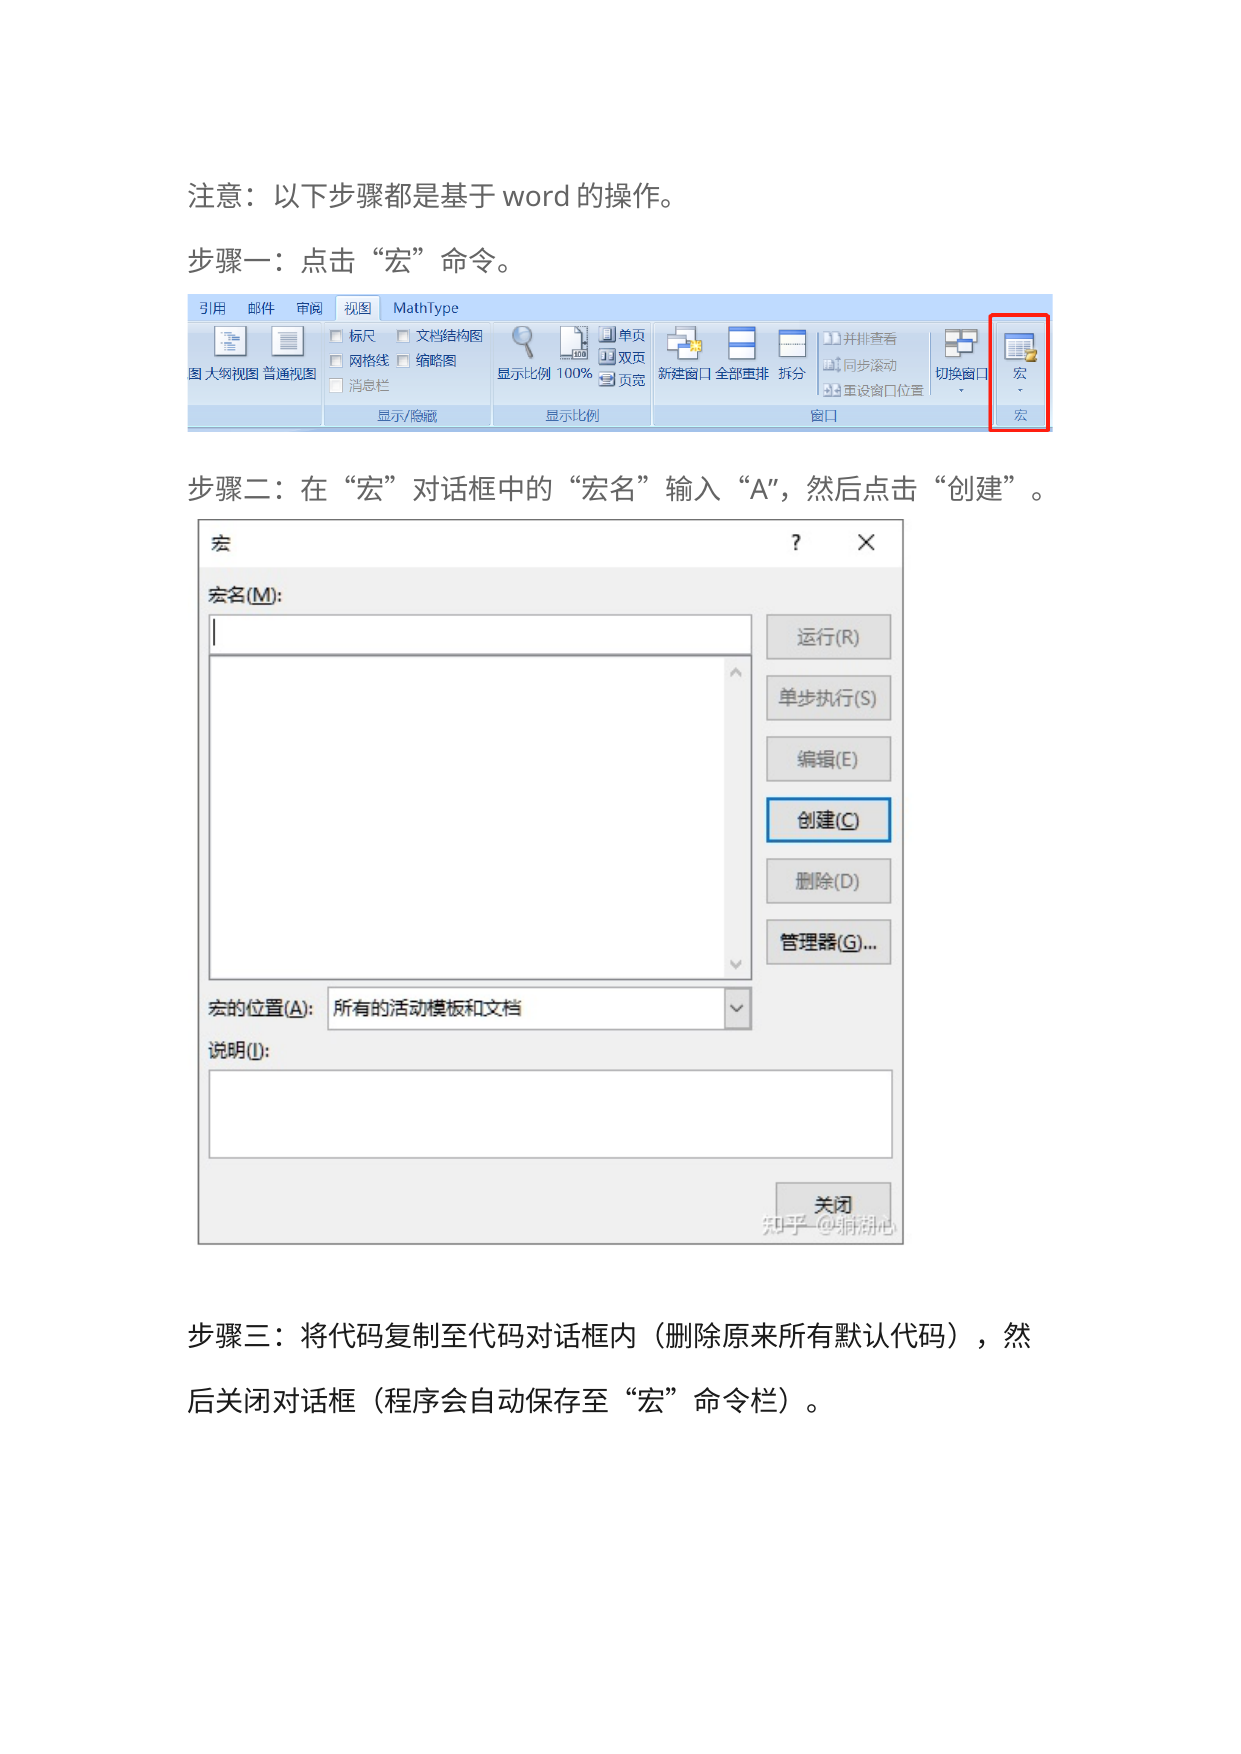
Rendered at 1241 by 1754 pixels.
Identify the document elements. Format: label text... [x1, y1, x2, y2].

text 注意：以下步骤都是基于word的操作。 步骤一：点击“宏”命令。 [187, 162, 1053, 292]
picture [187, 519, 915, 1256]
text 步骤三：将代码复制至代码对话框内（删除原来所有默认代码），然后关闭对话框（程序会自动保存至“宏”命令栏）。 [187, 1302, 1053, 1432]
text 步骤二：在“宏”对话框中的“宏名”输入“A”，然后点击“创建”。 [187, 454, 1053, 519]
picture [187, 292, 1053, 432]
